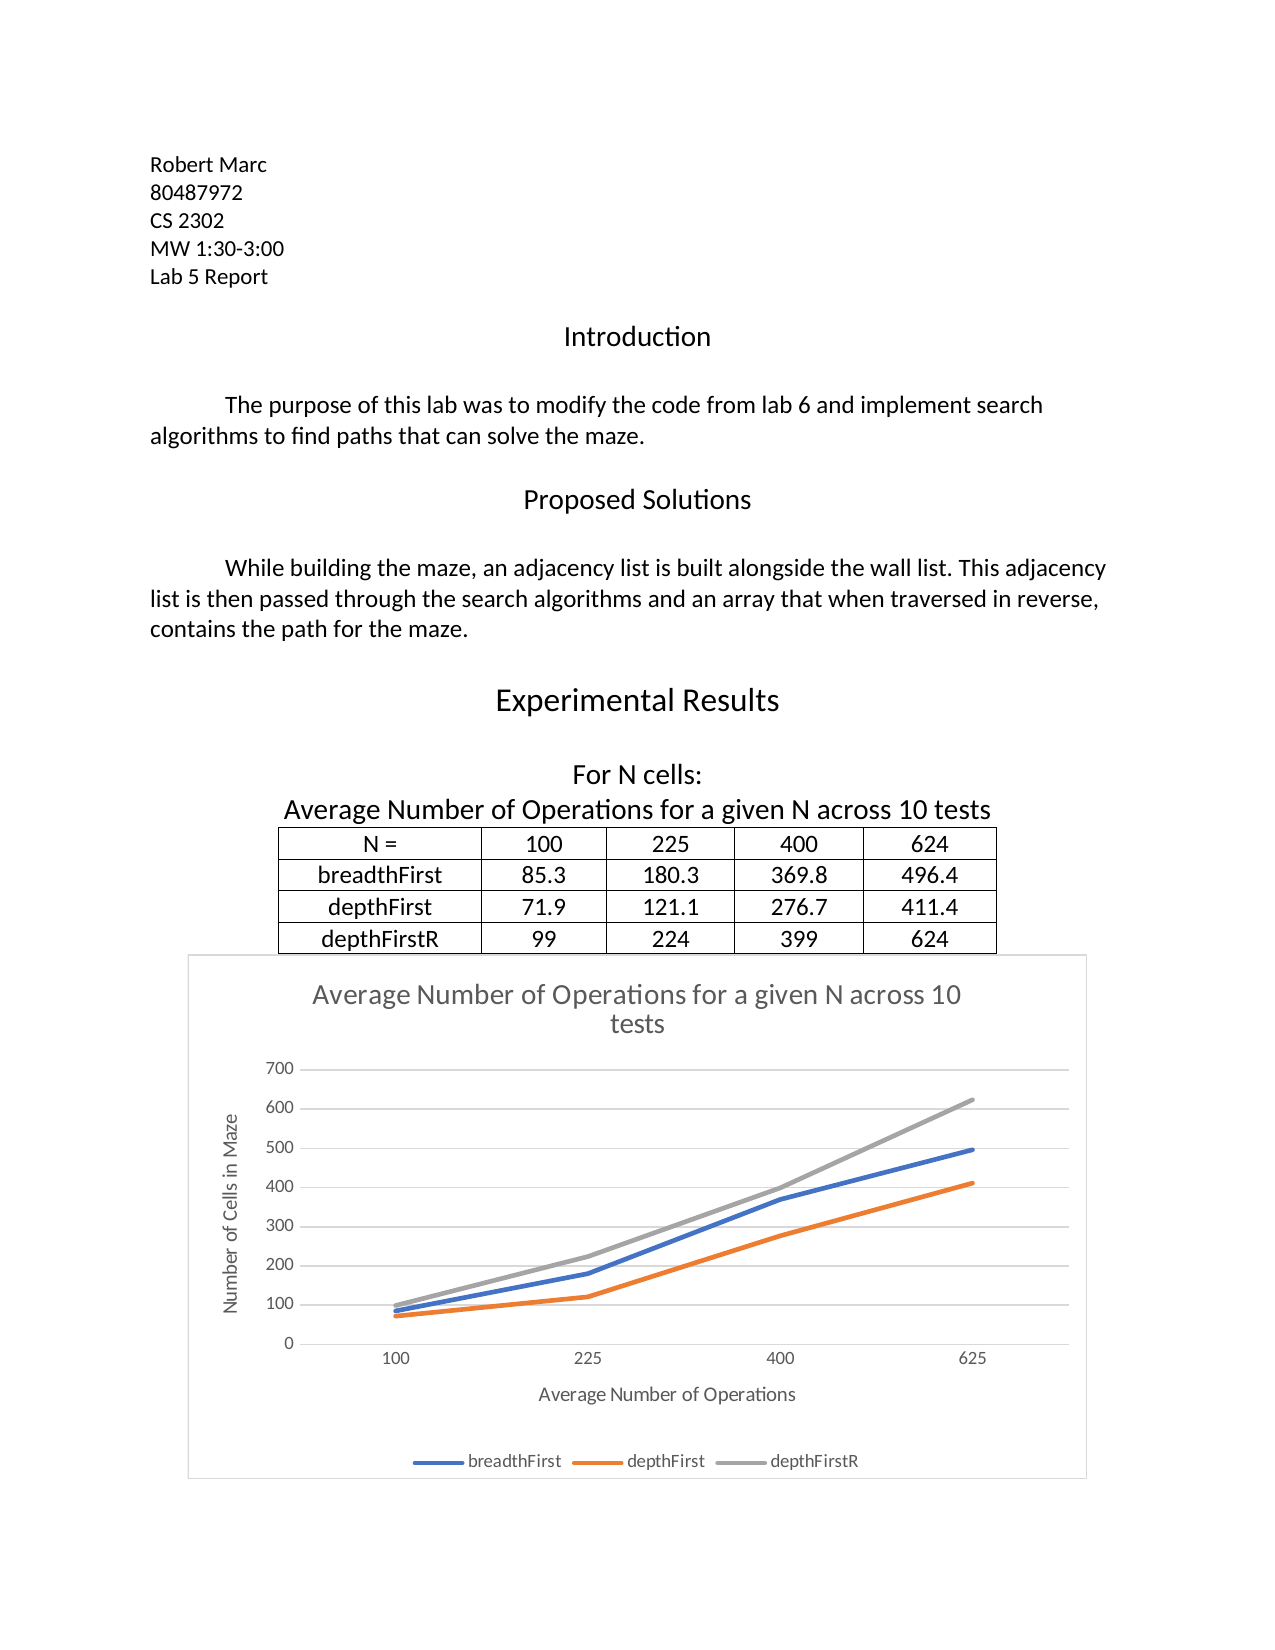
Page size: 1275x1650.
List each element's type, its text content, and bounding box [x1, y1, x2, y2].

text 80487972 [150, 178, 1125, 206]
table_cell depthFirst [279, 891, 481, 922]
table_cell 624 [864, 923, 996, 953]
text Average Number of Operations for a given N across 10 tests [150, 791, 1125, 827]
text MW 1:30-3:00 [150, 234, 1125, 262]
table_header 624 [864, 828, 996, 858]
table_cell 180.3 [607, 860, 734, 890]
table_header 400 [735, 828, 863, 858]
text CS 2302 [150, 206, 1125, 234]
table_cell 276.7 [735, 891, 863, 922]
text Introduction [150, 318, 1125, 354]
table_cell 369.8 [735, 860, 863, 890]
table_cell 99 [482, 923, 606, 953]
table_cell 71.9 [482, 891, 606, 922]
table_cell 224 [607, 923, 734, 953]
table_cell 121.1 [607, 891, 734, 922]
text The purpose of this lab was to modify the code from lab 6 and implement search algorithms to find paths that can solve the maze. [150, 389, 1125, 450]
table_cell 399 [735, 923, 863, 953]
table_cell breadthFirst [279, 860, 481, 890]
table_cell 496.4 [864, 860, 996, 890]
table_header 100 [482, 828, 606, 858]
table_header N = [279, 828, 481, 858]
text Experimental Results [150, 679, 1125, 720]
table_header 225 [607, 828, 734, 858]
text Robert Marc [150, 150, 1125, 178]
text Proposed Solutions [150, 481, 1125, 517]
table_cell 85.3 [482, 860, 606, 890]
text Lab 5 Report [150, 262, 1125, 290]
table_cell depthFirstR [279, 923, 481, 953]
table_cell 411.4 [864, 891, 996, 922]
text For N cells: [150, 756, 1125, 791]
text While building the maze, an adjacency list is built alongside the wall list. This adjacency list is then passed through the search algorithms and an array that when traversed in reverse, contains the path for the maze. [150, 552, 1125, 644]
